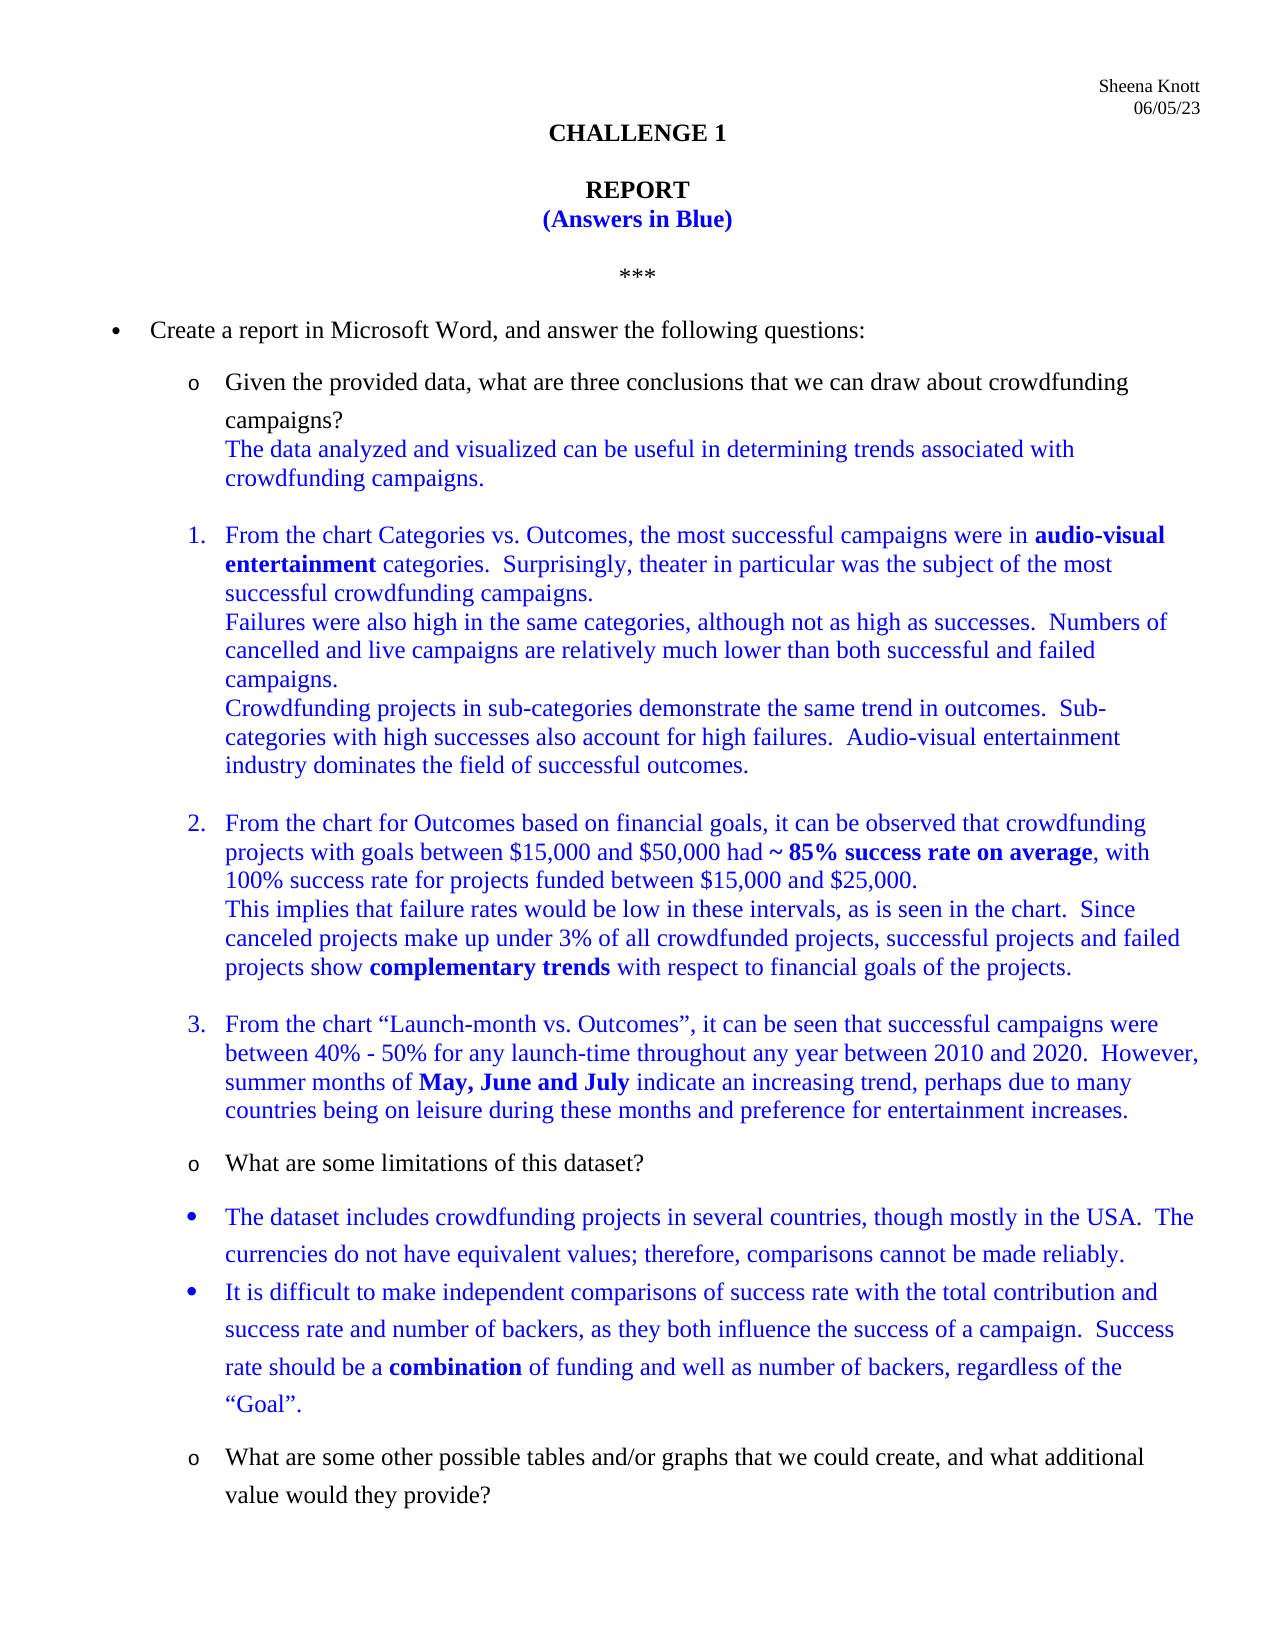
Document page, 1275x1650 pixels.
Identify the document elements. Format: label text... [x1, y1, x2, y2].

list Failures were also high in the same categories, although not as high as successes. Numbers of cancelled and live campaigns are relatively much lower than both successful and failed campaigns. [225, 607, 1200, 693]
list This implies that failure rates would be low in these intervals, as is seen in the chart. Since canceled projects make up under 3% of all crowdfunded projects, successful projects and failed projects show complementary trends with respect to financial goals of the projects. [225, 894, 1200, 981]
list Crowdfunding projects in sub-categories demonstrate the same trend in outcomes. Sub-categories with high successes also account for high failures. Audio-visual entertainment industry dominates the field of successful outcomes. [225, 693, 1200, 779]
list From the chart “Launch-month vs. Outcomes”, it can be seen that successful campaigns were between 40% - 50% for any launch-time throughout any year between 2010 and 2020. However, summer months of May, June and July indicate an increasing trend, perhaps due to many countries being on leisure during these months and preference for entertainment increases. [187, 1009, 1200, 1124]
text CHALLENGE 1 [75, 118, 1200, 147]
text (Answers in Blue) [75, 204, 1200, 233]
text REPORT [75, 176, 1200, 204]
text The data analyzed and visualized can be useful in determining trends associated with crowdfunding campaigns. [225, 434, 1200, 492]
list From the chart Categories vs. Outcomes, the most successful campaigns were in audio-visual entertainment categories. Surprisingly, theater in particular was the subject of the most successful crowdfunding campaigns. [187, 521, 1200, 607]
list Given the provided data, what are three conclusions that we can draw about crowdfunding campaigns? [187, 359, 1200, 434]
list The dataset includes crowdfunding projects in several countries, though mostly in the USA. The currencies do not have equivalent values; therefore, comparisons cannot be made reliably. [187, 1193, 1200, 1268]
list What are some limitations of this dataset? [187, 1140, 1200, 1177]
text *** [75, 262, 1200, 291]
list Create a report in Microsoft Word, and answer the following questions: [112, 306, 1200, 344]
list From the chart for Outcomes based on financial goals, it can be observed that crowdfunding projects with goals between $15,000 and $50,000 had ~ 85% success rate on average, with 100% success rate for projects funded between $15,000 and $25,000. [187, 808, 1200, 894]
list What are some other possible tables and/or graphs that we could create, and what additional value would they provide? [187, 1434, 1200, 1509]
list It is difficult to make independent comparisons of success rate with the total contribution and success rate and number of backers, as they both influence the success of a campaign. Success rate should be a combination of funding and well as number of backers, regardless of the “Goal”. [187, 1268, 1200, 1418]
